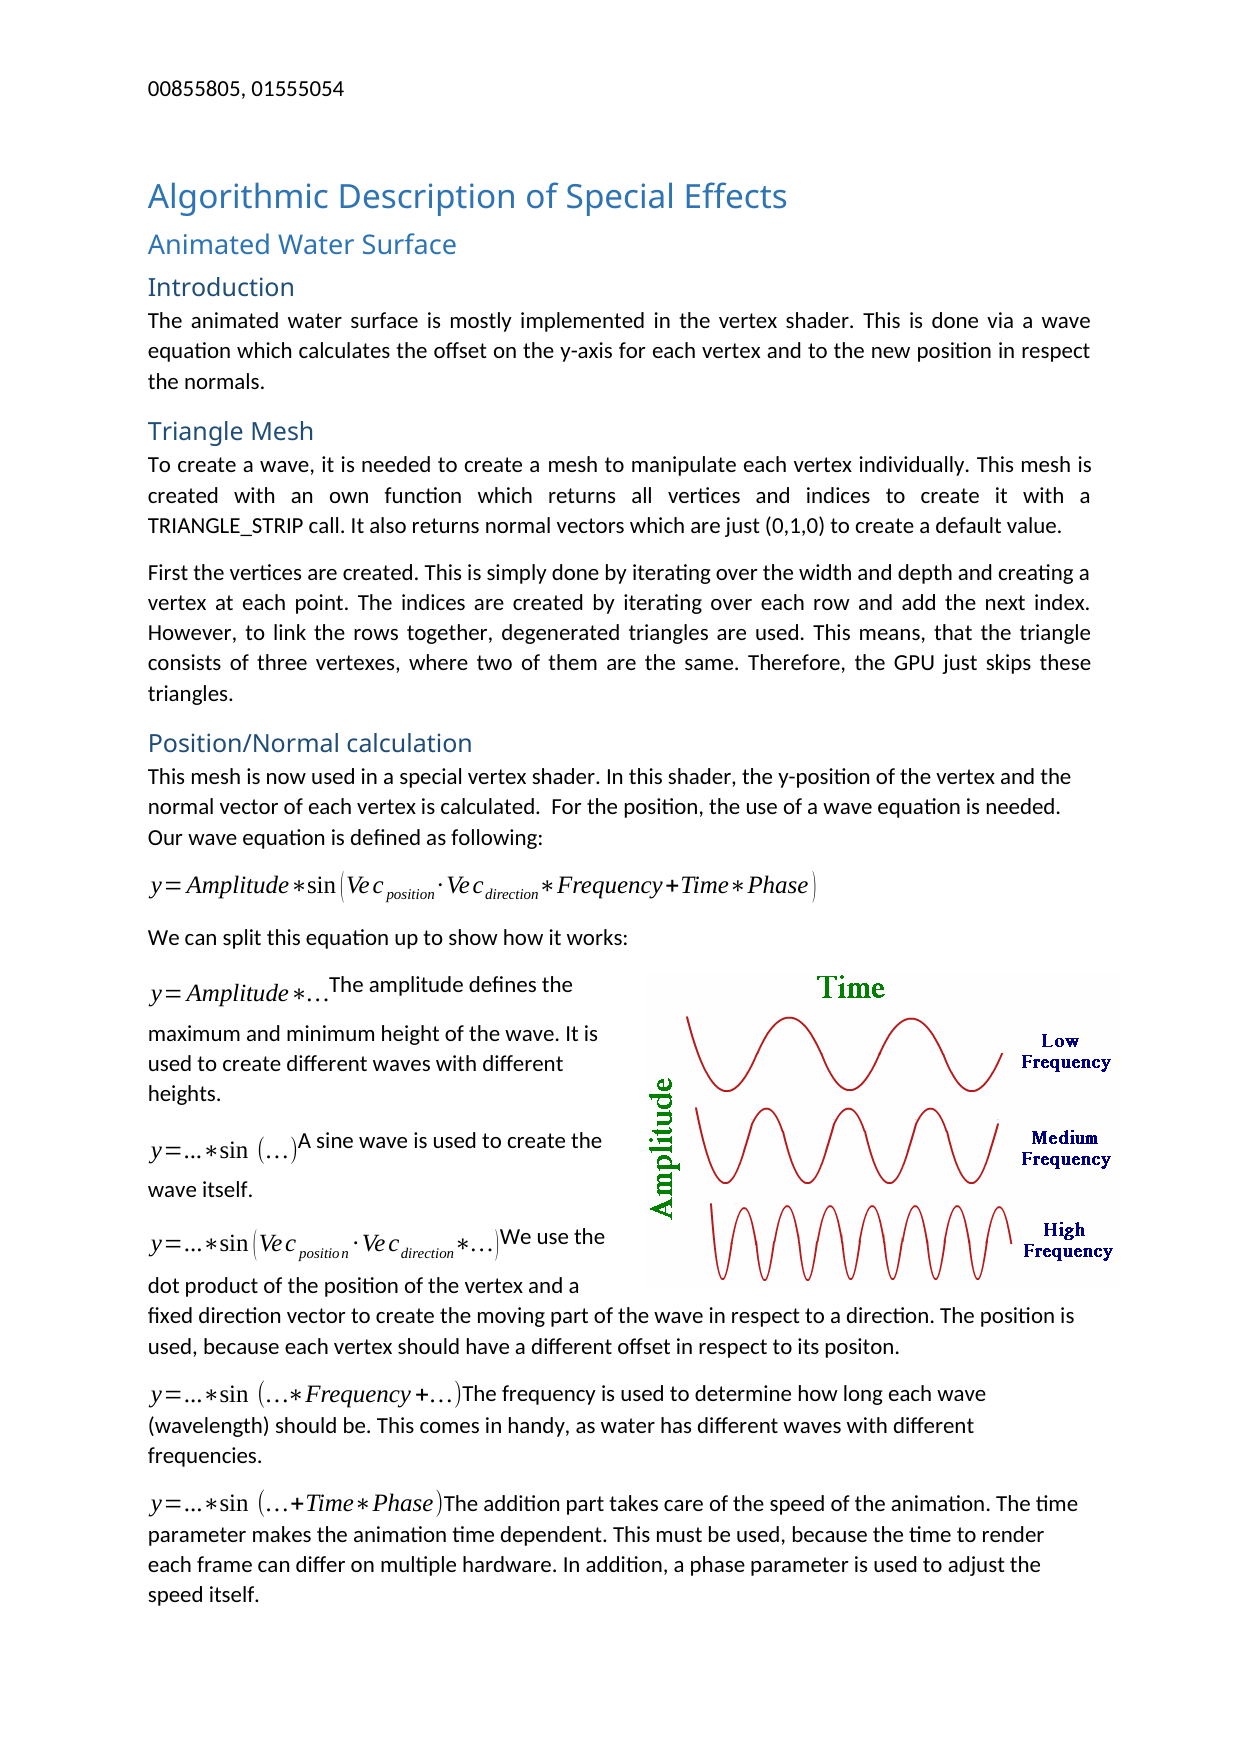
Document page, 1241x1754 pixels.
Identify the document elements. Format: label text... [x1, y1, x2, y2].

text We use the dot product of the position of the vertex and a fixed direction vector to create the moving part of the wave in respect to a direction. The position is used, because each vertex should have a different offset in respect to its positon. [148, 1222, 1093, 1360]
text A sine wave is used to create the wave itself. [148, 1126, 644, 1203]
picture [644, 972, 1121, 1287]
text The animated water surface is mostly implemented in the vertex shader. This is done via a wave equation which calculates the offset on the y-axis for each vertex and to the new position in respect the normals. [148, 306, 1093, 395]
subtitle Introduction [148, 270, 1093, 304]
text First the vertices are created. This is simply done by iterating over the width and depth and creating a vertex at each point. The indices are created by iterating over each row and add the next index. However, to link the rows together, degenerated triangles are used. This means, that the triangle consists of three vertexes, where two of them are the same. Therefore, the GPU just skips these triangles. [148, 558, 1093, 707]
subtitle Algorithmic Description of Special Effects [148, 173, 1093, 218]
text The amplitude defines the maximum and minimum height of the wave. It is used to create different waves with different heights. [148, 970, 1093, 1107]
text The addition part takes care of the speed of the animation. The time parameter makes the animation time dependent. This must be used, because the time to render each frame can differ on multiple hardware. In addition, a phase parameter is used to adjust the speed itself. [148, 1488, 1093, 1608]
text This mesh is now used in a special vertex shader. In this shader, the y-position of the vertex and the normal vector of each vertex is calculated. For the position, the use of a wave equation is needed. Our wave equation is defined as following: [148, 762, 1093, 851]
text To create a wave, it is needed to create a mesh to manipulate each vertex individually. This mesh is created with an own function which returns all vertices and indices to create it with a TRIANGLE_STRIP call. It also returns normal vectors which are just (0,1,0) to create a default value. [148, 451, 1093, 539]
subtitle Triangle Mesh [148, 414, 1093, 448]
text The frequency is used to determine how long each wave (wavelength) should be. This comes in handy, as water has different waves with different frequencies. [148, 1379, 1093, 1469]
subtitle Animated Water Surface [148, 226, 1093, 263]
subtitle Position/Normal calculation [148, 726, 1093, 759]
text We can split this equation up to show how it works: [148, 923, 1093, 951]
